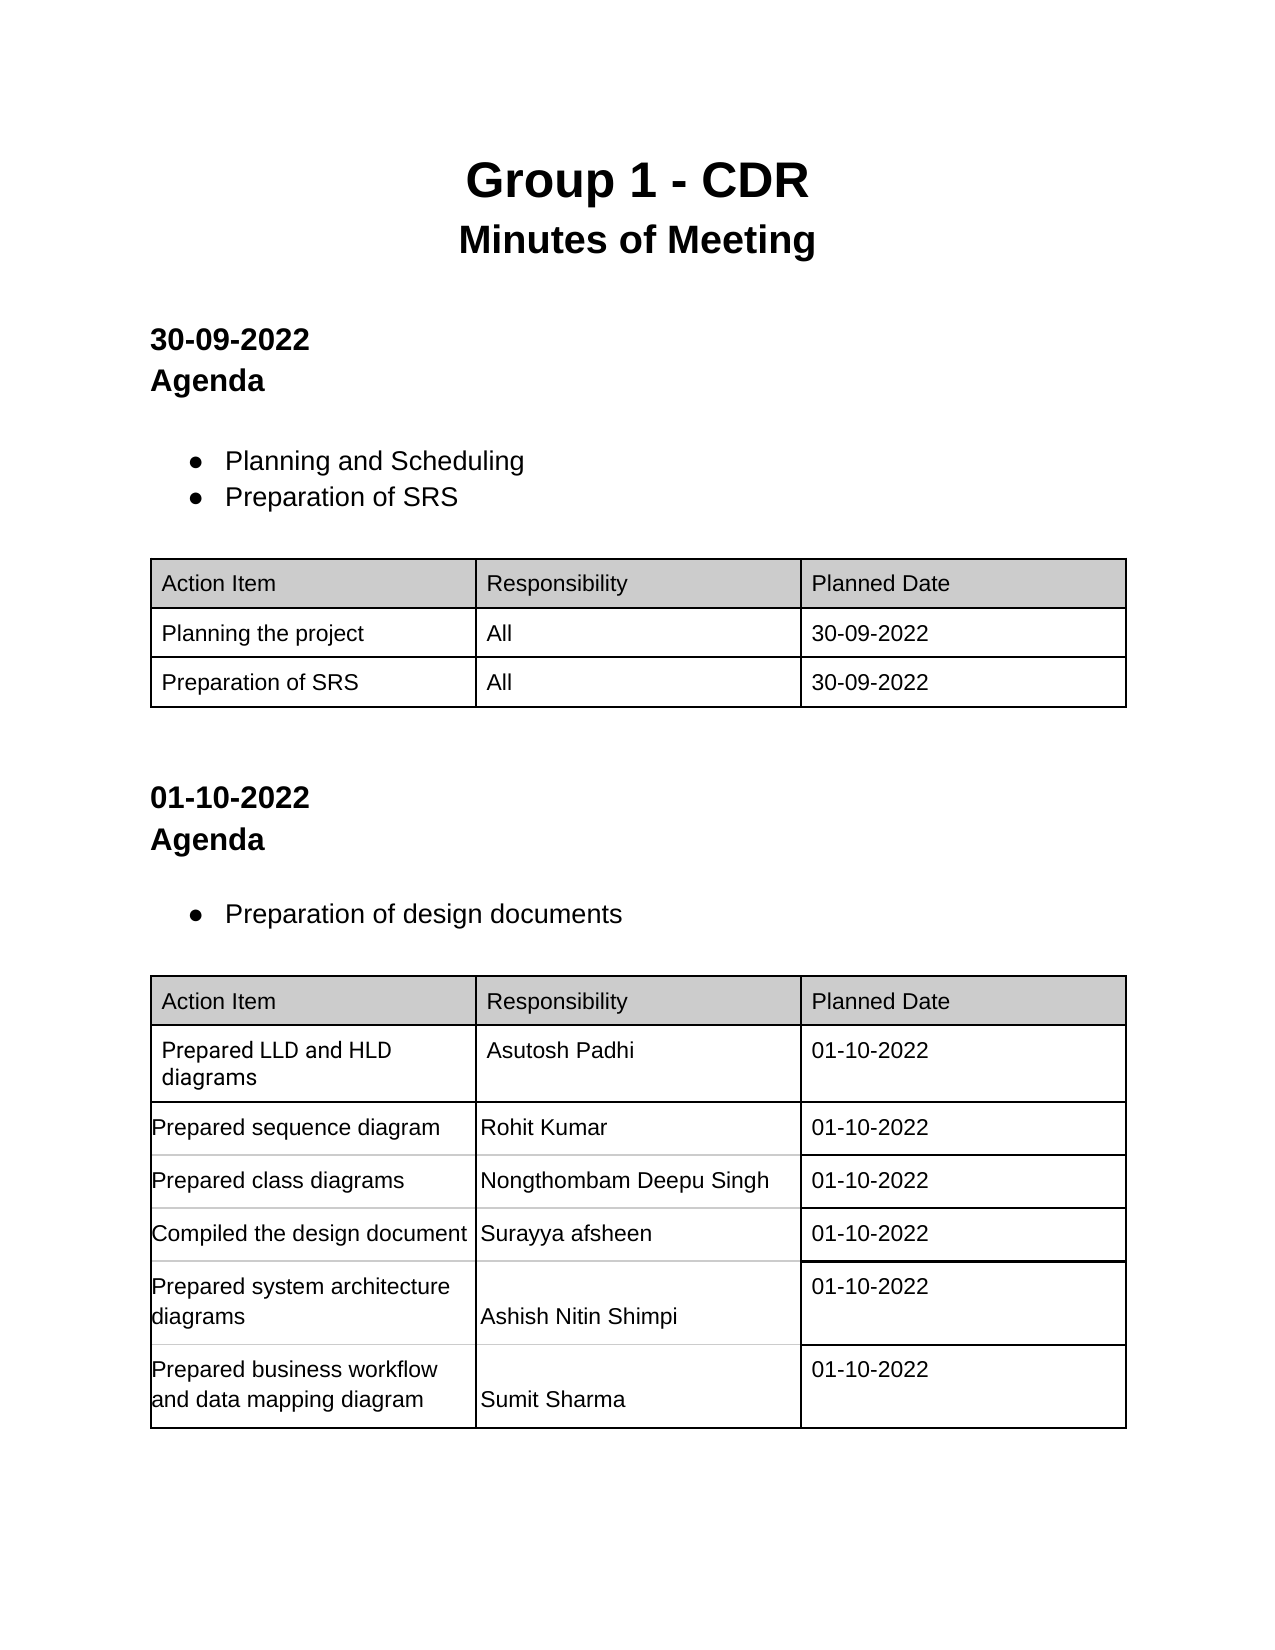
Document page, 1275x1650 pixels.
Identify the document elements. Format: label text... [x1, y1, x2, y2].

table_cell 01-10-2022 [802, 1346, 1125, 1427]
table_cell 30-09-2022 [802, 658, 1125, 706]
table_cell Prepared sequence diagram [152, 1103, 475, 1154]
text 01-10-2022 [150, 779, 1125, 815]
table_cell Asutosh Padhi [477, 1026, 800, 1101]
text Agenda [150, 362, 1125, 398]
text Minutes of Meeting [150, 216, 1125, 262]
list Planning and Scheduling [187, 444, 1125, 476]
list Preparation of SRS [187, 481, 1125, 512]
table_cell Compiled the design document [152, 1209, 475, 1260]
text Group 1 - CDR [150, 150, 1125, 207]
table_cell 01-10-2022 [802, 1263, 1125, 1344]
table_cell All [477, 658, 800, 706]
table_cell Surayya afsheen [477, 1209, 800, 1260]
table_header Responsibility [477, 560, 800, 607]
table_cell Prepared business workflow and data mapping diagram [152, 1345, 475, 1427]
table_cell Ashish Nitin Shimpi [477, 1262, 800, 1344]
table_cell Preparation of SRS [152, 658, 475, 706]
text Agenda [150, 821, 1125, 857]
table_cell 01-10-2022 [802, 1103, 1125, 1154]
table_cell Nongthombam Deepu Singh [477, 1156, 800, 1207]
table_cell 01-10-2022 [802, 1026, 1125, 1101]
table_cell All [477, 609, 800, 656]
table_cell Sumit Sharma [477, 1345, 800, 1427]
table_cell Planning the project [152, 609, 475, 656]
table_cell 01-10-2022 [802, 1156, 1125, 1207]
table_cell Prepared system architecture diagrams [152, 1262, 475, 1344]
list Preparation of design documents [187, 898, 1125, 929]
table_cell 30-09-2022 [802, 609, 1125, 656]
table_cell Prepared class diagrams [152, 1156, 475, 1207]
table_header Action Item [152, 977, 475, 1024]
table_header Action Item [152, 560, 475, 607]
table_cell Rohit Kumar [477, 1103, 800, 1154]
table_header Planned Date [802, 560, 1125, 607]
text 30-09-2022 [150, 321, 1125, 357]
table_header Responsibility [477, 977, 800, 1024]
table_cell Prepared LLD and HLD diagrams [152, 1026, 475, 1101]
table_cell 01-10-2022 [802, 1209, 1125, 1260]
table_header Planned Date [802, 977, 1125, 1024]
